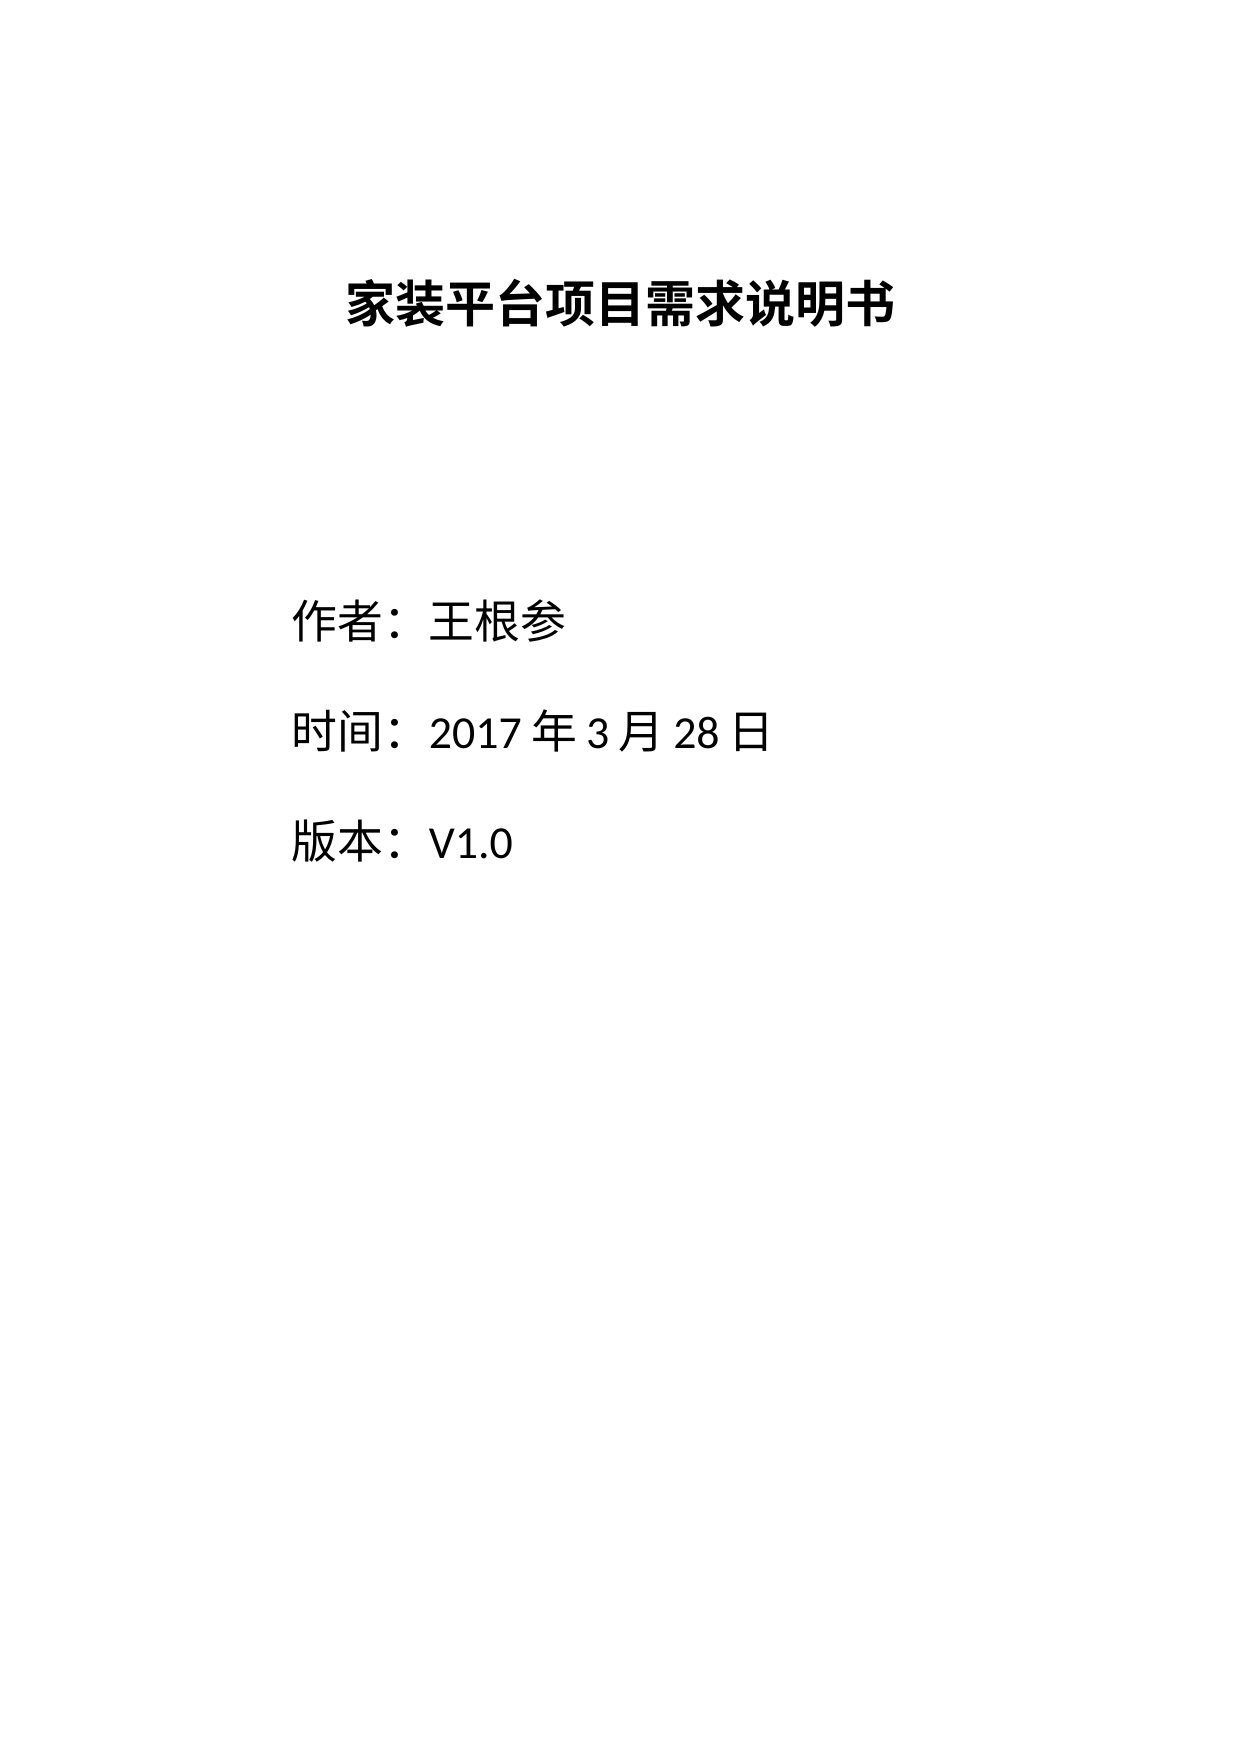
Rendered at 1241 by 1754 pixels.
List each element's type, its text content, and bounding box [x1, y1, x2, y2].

text 作者：王根参 [187, 569, 1053, 667]
text 家装平台项目需求说明书 [187, 252, 1053, 349]
text 时间：2017年3月28日 [187, 679, 1053, 777]
text 版本：v1.0 [187, 789, 1053, 887]
